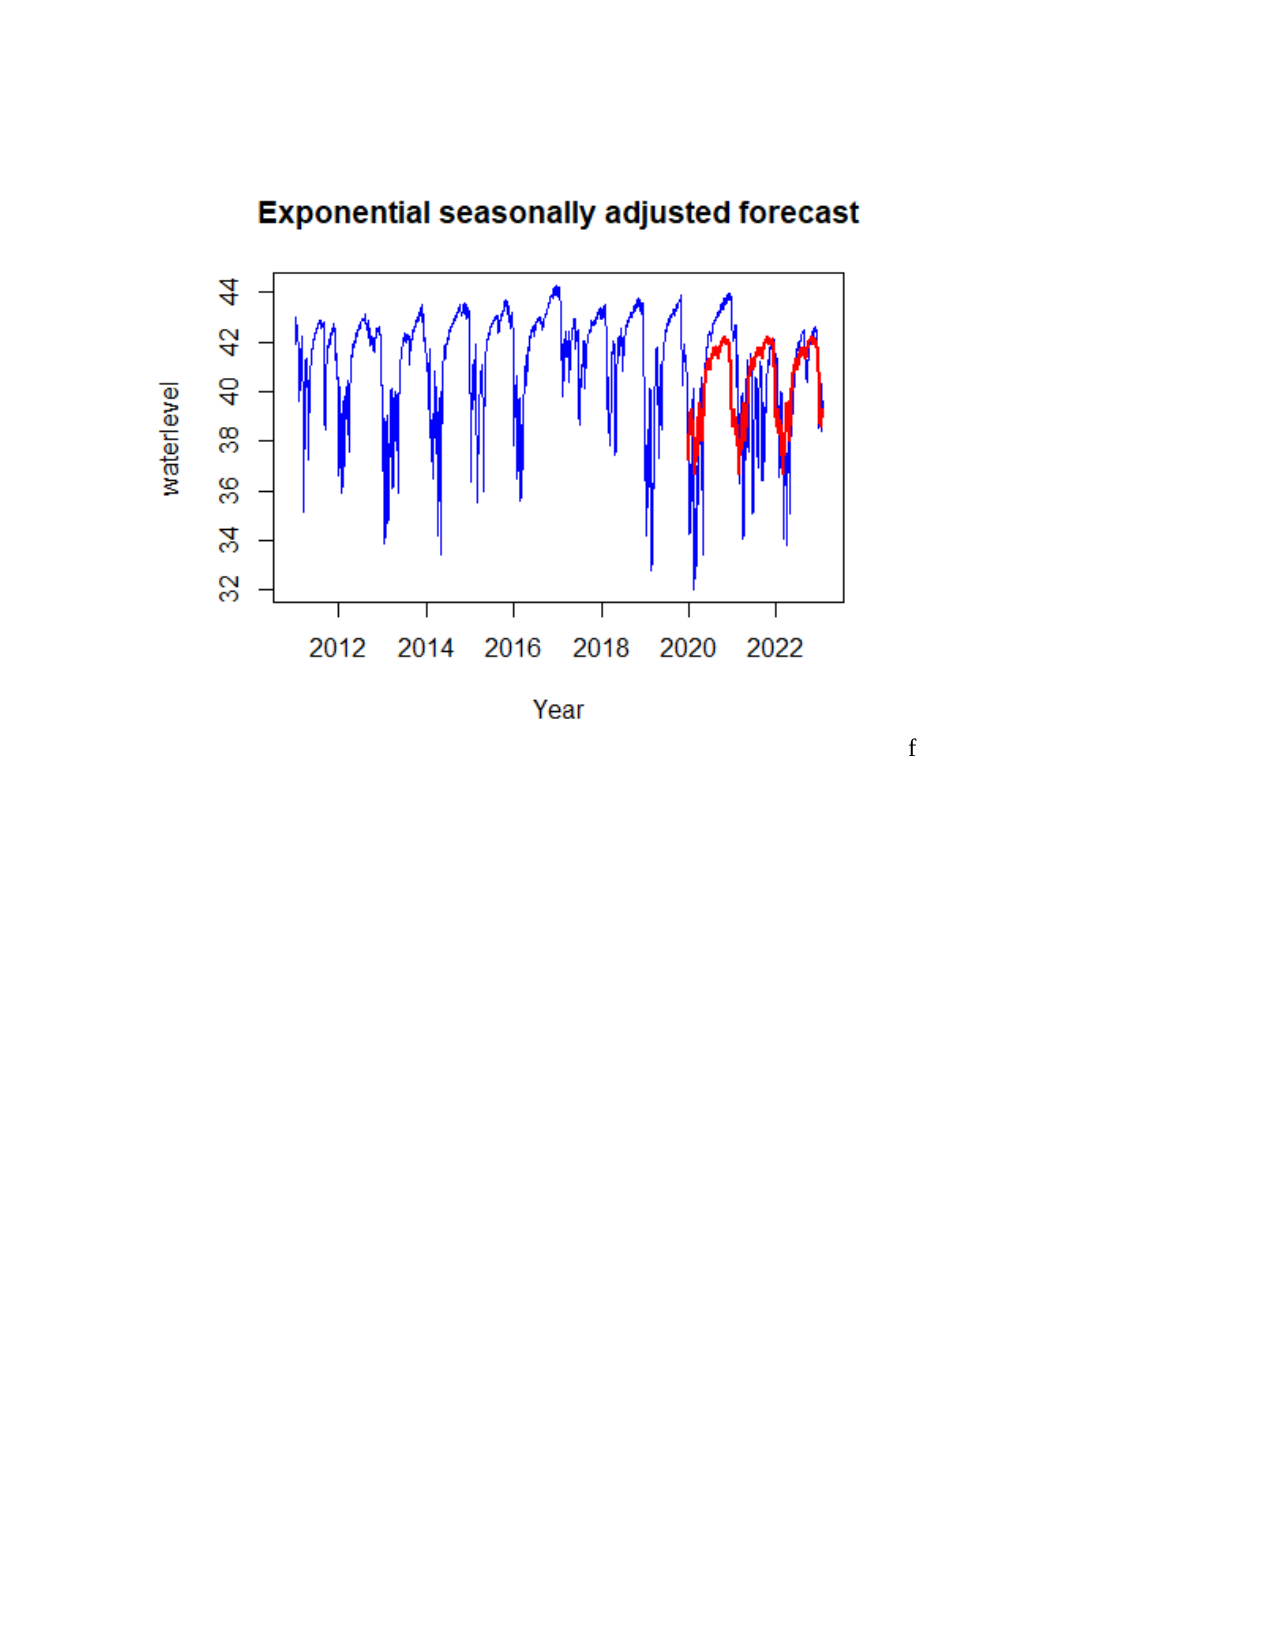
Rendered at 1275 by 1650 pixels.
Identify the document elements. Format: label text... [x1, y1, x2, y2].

picture [150, 150, 908, 757]
